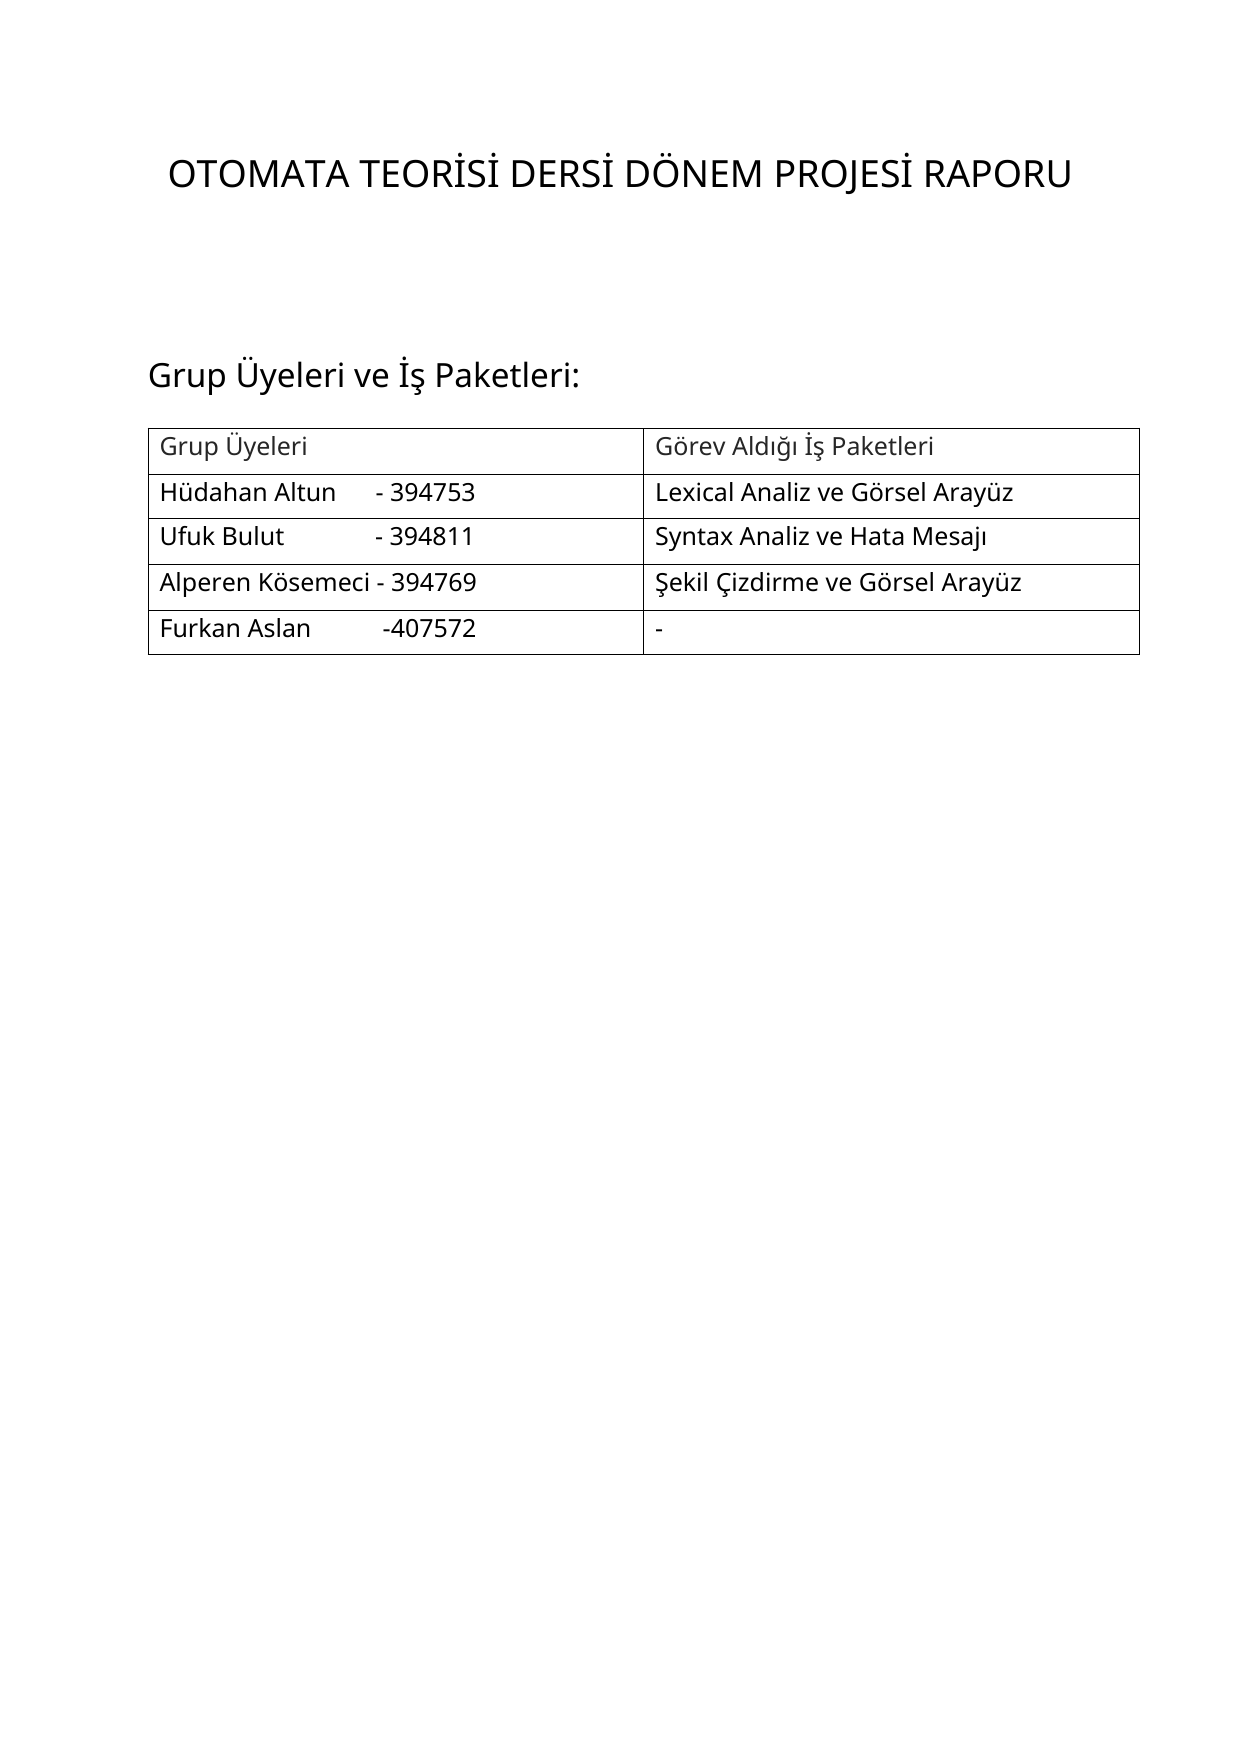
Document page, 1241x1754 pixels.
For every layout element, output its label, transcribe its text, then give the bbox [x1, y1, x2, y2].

table_cell Lexical Analiz ve Görsel Arayüz [644, 475, 1139, 518]
table_cell Syntax Analiz ve Hata Mesajı [644, 519, 1139, 564]
table_header Grup Üyeleri [149, 429, 643, 474]
table_cell Hüdahan Altun - 394753 [149, 475, 643, 518]
table_cell Şekil Çizdirme ve Görsel Arayüz [644, 565, 1139, 610]
table_header Görev Aldığı İş Paketleri [644, 429, 1139, 474]
table_cell Alperen Kösemeci - 394769 [149, 565, 643, 610]
table_cell - [644, 611, 1139, 654]
text OTOMATA TEORİSİ DERSİ DÖNEM PROJESİ RAPORU [148, 148, 1093, 199]
table_cell Furkan Aslan -407572 [149, 611, 643, 654]
text Grup Üyeleri ve İş Paketleri: [148, 352, 1093, 397]
table_cell Ufuk Bulut - 394811 [149, 519, 643, 564]
